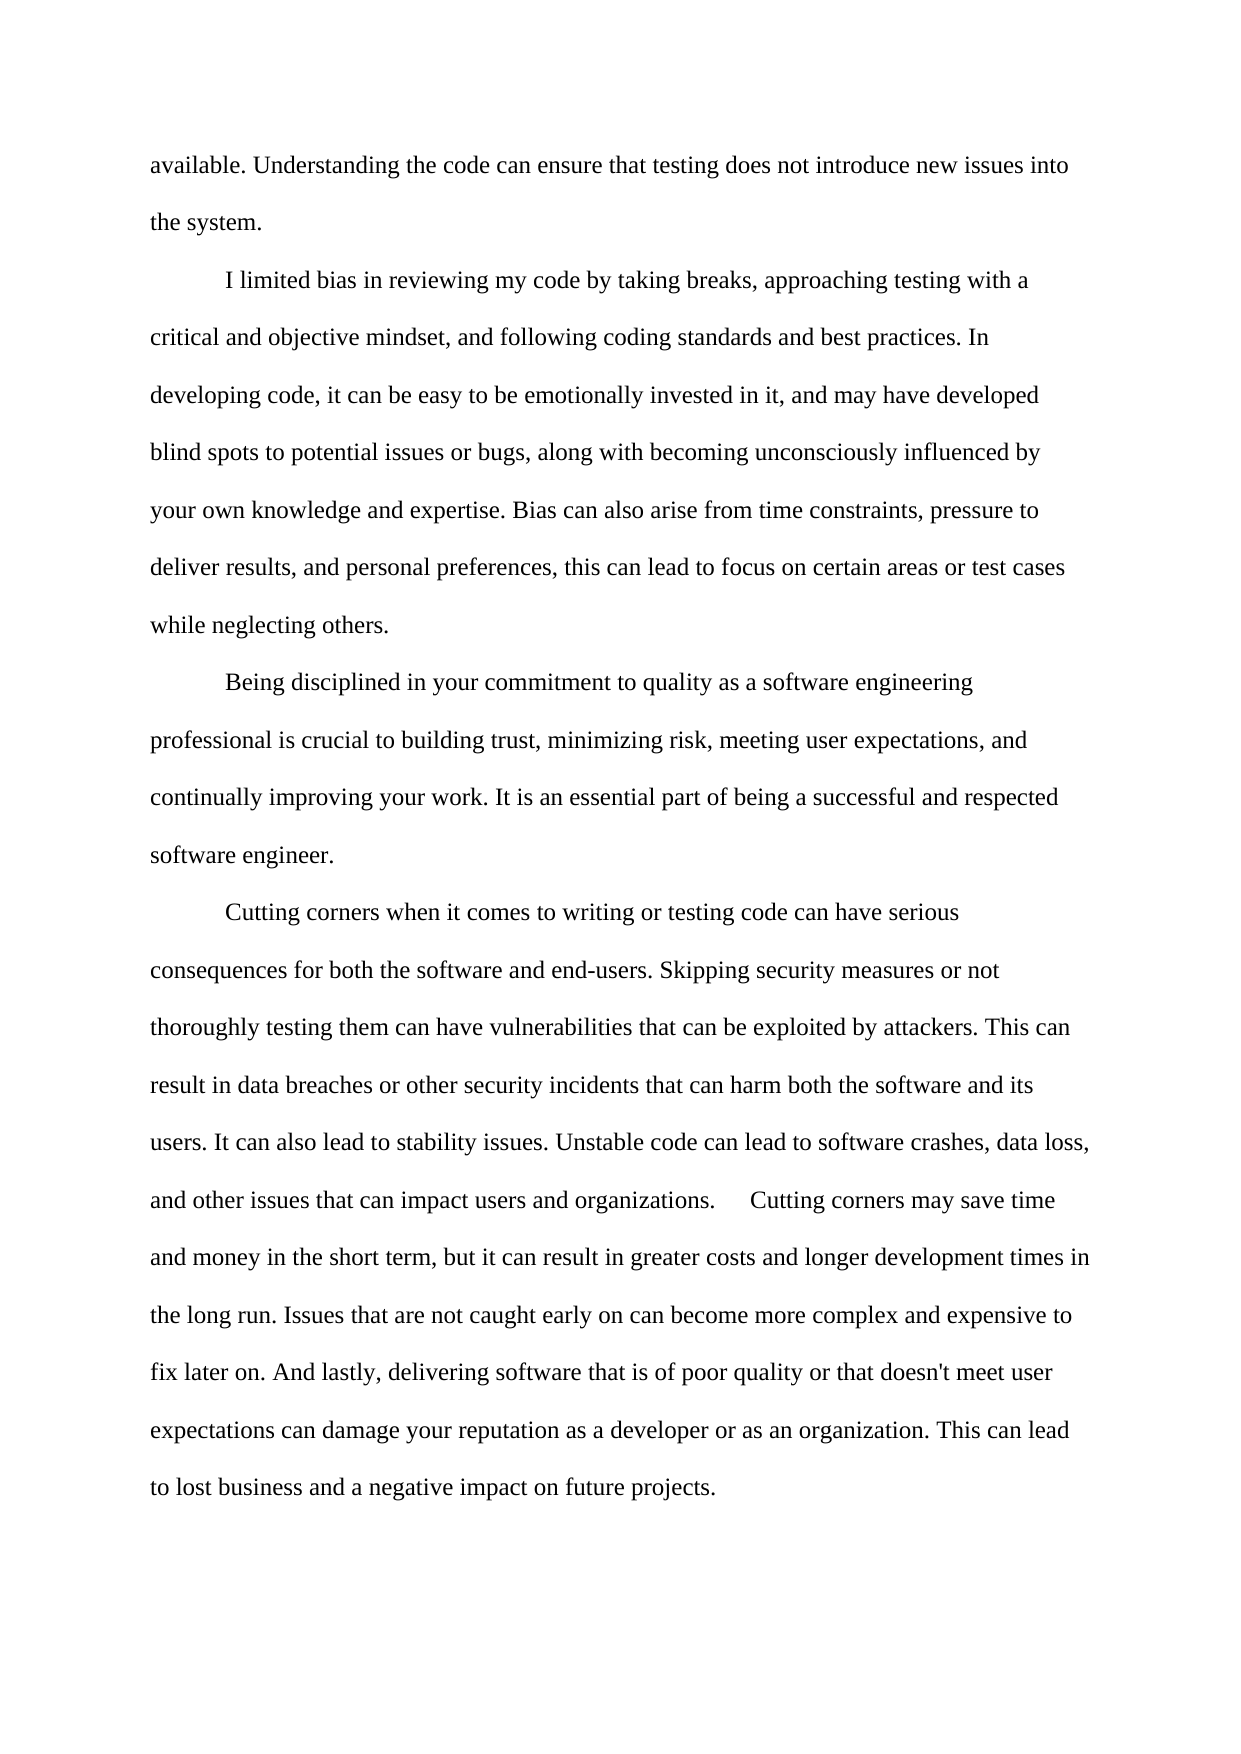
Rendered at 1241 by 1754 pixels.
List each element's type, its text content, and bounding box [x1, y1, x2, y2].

text I limited bias in reviewing my code by taking breaks, approaching testing with a critical and objective mindset, and following coding standards and best practices. In developing code, it can be easy to be emotionally invested in it, and may have developed blind spots to potential issues or bugs, along with becoming unconsciously influenced by your own knowledge and expertise. Bias can also arise from time constraints, pressure to deliver results, and personal preferences, this can lead to focus on certain areas or test cases while neglecting others. [150, 265, 1090, 639]
text Being disciplined in your commitment to quality as a software engineering professional is crucial to building trust, minimizing risk, meeting user expectations, and continually improving your work. It is an essential part of being a successful and respected software engineer. [150, 667, 1090, 869]
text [150, 150, 1090, 236]
text Cutting corners when it comes to writing or testing code can have serious consequences for both the software and end-users. Skipping security measures or not thoroughly testing them can have vulnerabilities that can be exploited by attackers. This can result in data breaches or other security incidents that can harm both the software and its users. It can also lead to stability issues. Unstable code can lead to software crashes, data loss, and other issues that can impact users and organizations. Cutting corners may save time and money in the short term, but it can result in greater costs and longer development times in the long run. Issues that are not caught early on can become more complex and expensive to fix later on. And lastly, delivering software that is of poor quality or that doesn't meet user expectations can damage your reputation as a developer or as an organization. This can lead to lost business and a negative impact on future projects. [150, 897, 1090, 1501]
